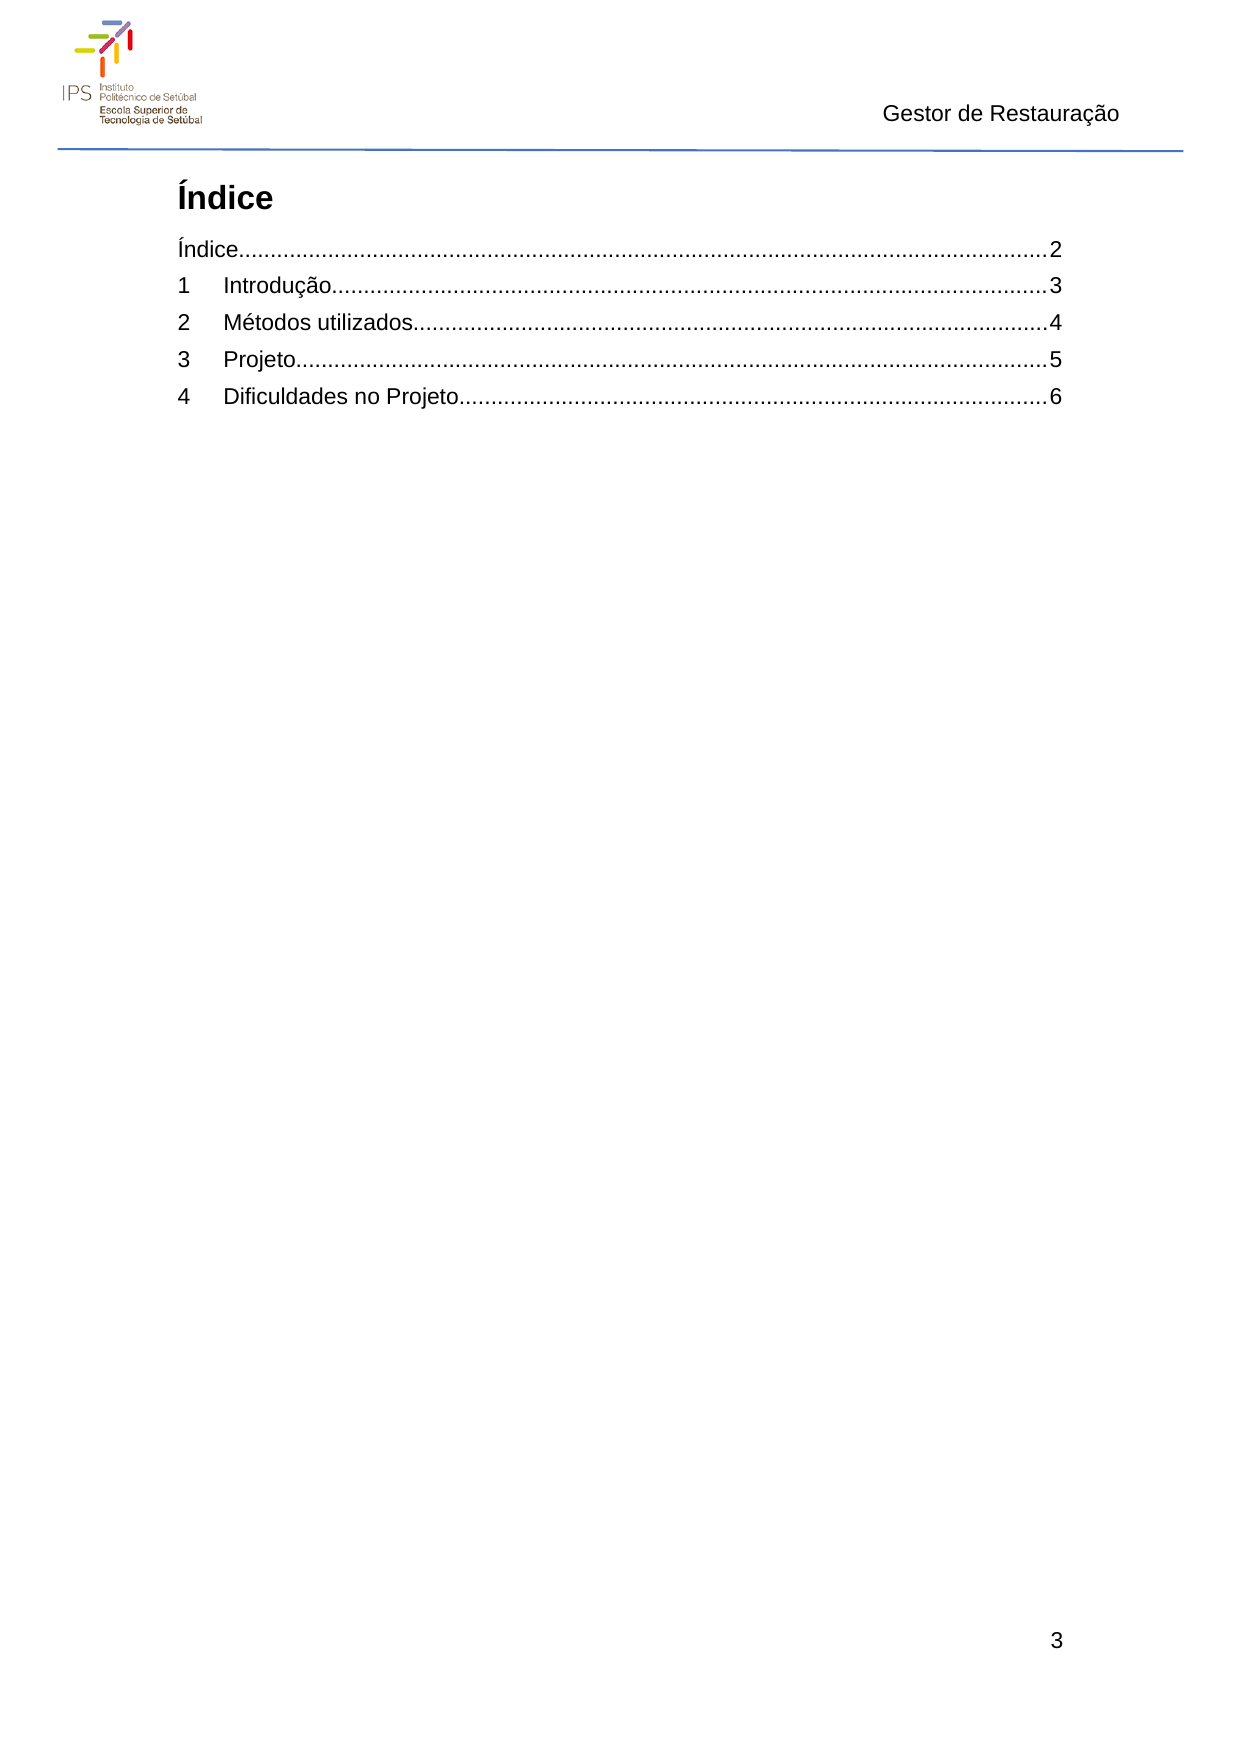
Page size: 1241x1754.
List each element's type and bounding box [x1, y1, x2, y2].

picture [44, 12, 221, 130]
